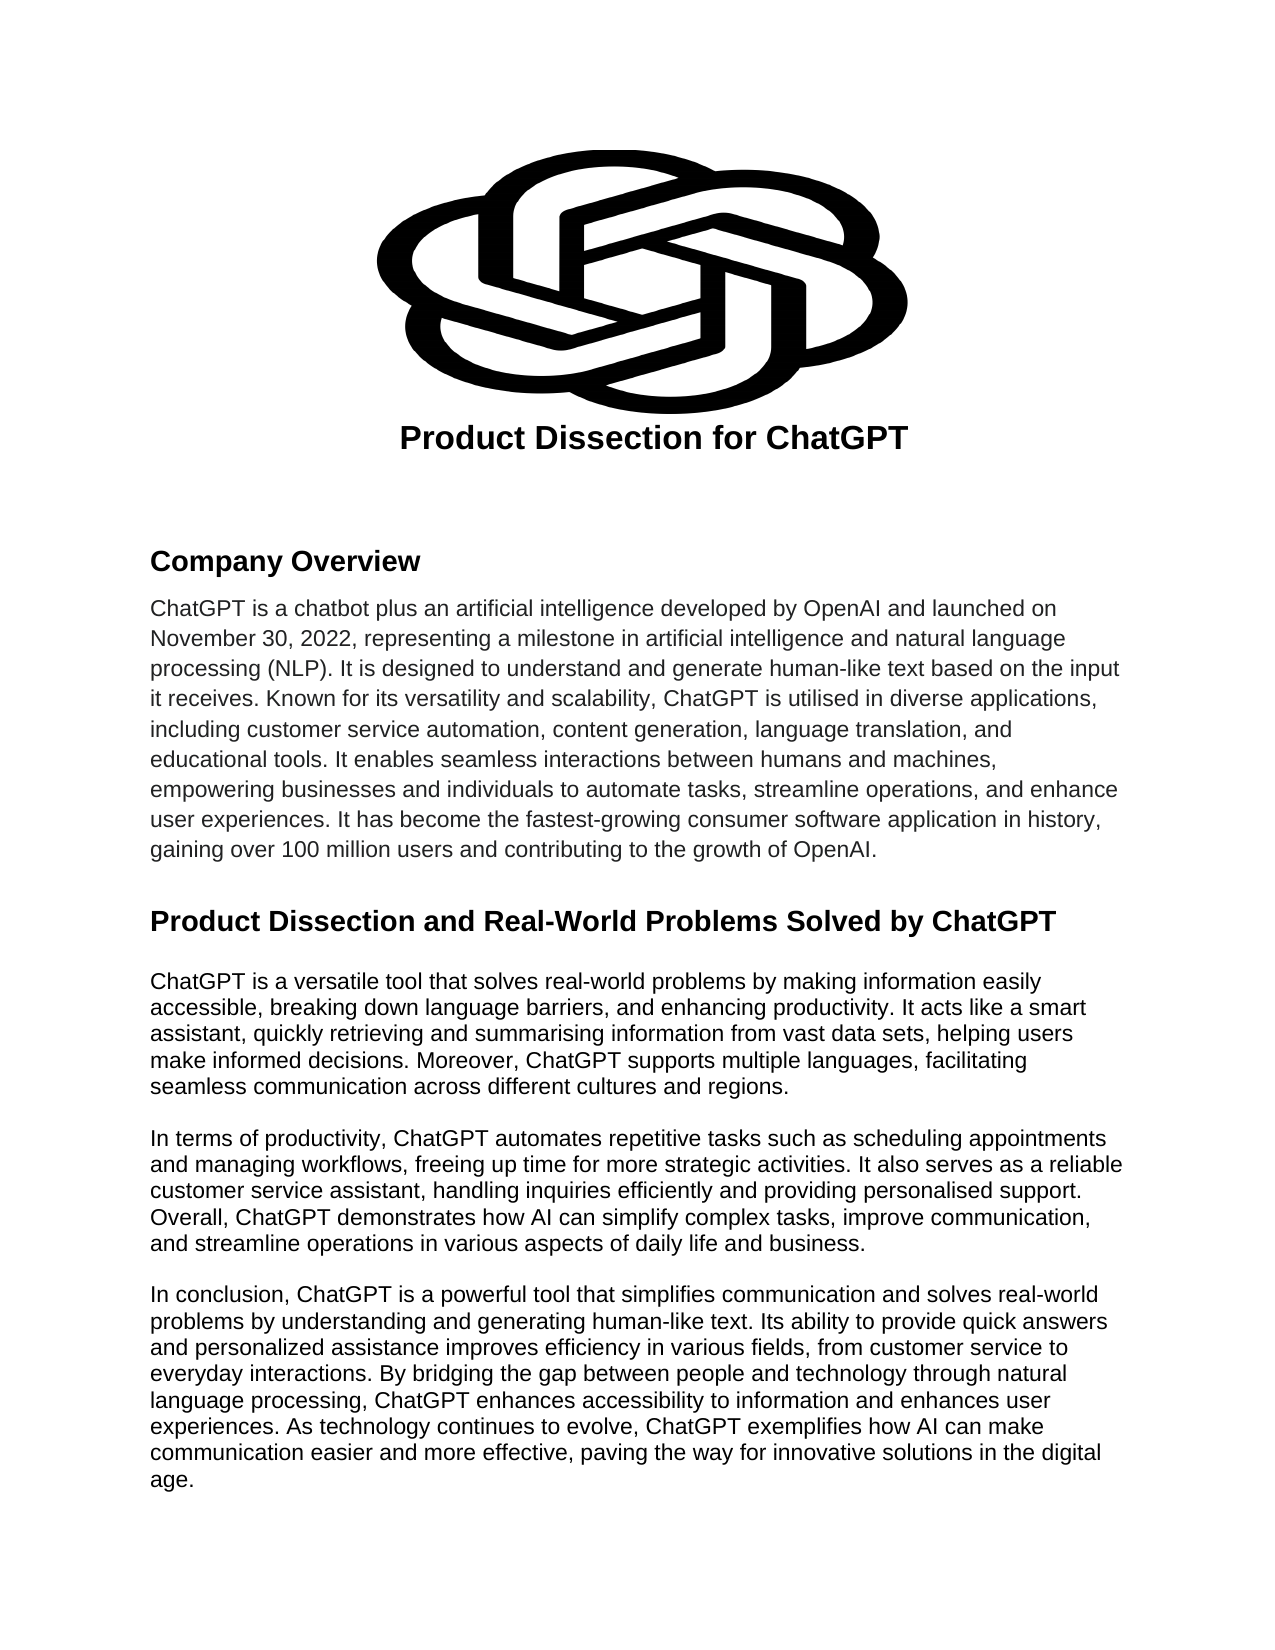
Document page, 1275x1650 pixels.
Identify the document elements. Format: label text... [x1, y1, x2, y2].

text ChatGPT is a chatbot plus an artificial intelligence developed by OpenAI and launched on November 30, 2022, representing a milestone in artificial intelligence and natural language processing (NLP). It is designed to understand and generate human-like text based on the input it receives. Known for its versatility and scalability, ChatGPT is utilised in diverse applications, including customer service automation, content generation, language translation, and educational tools. It enables seamless interactions between humans and machines, empowering businesses and individuals to automate tasks, streamline operations, and enhance user experiences. It has become the fastest-growing consumer software application in history, gaining over 100 million users and contributing to the growth of OpenAI. [150, 595, 1125, 863]
text Product Dissection for ChatGPT [150, 418, 1125, 456]
text In conclusion, ChatGPT is a powerful tool that simplifies communication and solves real-world problems by understanding and generating human-like text. Its ability to provide quick answers and personalized assistance improves efficiency in various fields, from customer service to everyday interactions. By bridging the gap between people and technology through natural language processing, ChatGPT enhances accessibility to information and enhances user experiences. As technology continues to evolve, ChatGPT exemplifies how AI can make communication easier and more effective, paving the way for innovative solutions in the digital age. [150, 1281, 1125, 1492]
subtitle Product Dissection and Real-World Problems Solved by ChatGPT [150, 904, 1125, 938]
subtitle Company Overview [150, 544, 1125, 577]
picture [373, 150, 911, 414]
text ChatGPT is a versatile tool that solves real-world problems by making information easily accessible, breaking down language barriers, and enhancing productivity. It acts like a smart assistant, quickly retrieving and summarising information from vast data sets, helping users make informed decisions. Moreover, ChatGPT supports multiple languages, facilitating seamless communication across different cultures and regions. [150, 968, 1125, 1099]
text In terms of productivity, ChatGPT automates repetitive tasks such as scheduling appointments and managing workflows, freeing up time for more strategic activities. It also serves as a reliable customer service assistant, handling inquiries efficiently and providing personalised support. Overall, ChatGPT demonstrates how AI can simplify complex tasks, improve communication, and streamline operations in various aspects of daily life and business. [150, 1124, 1125, 1256]
